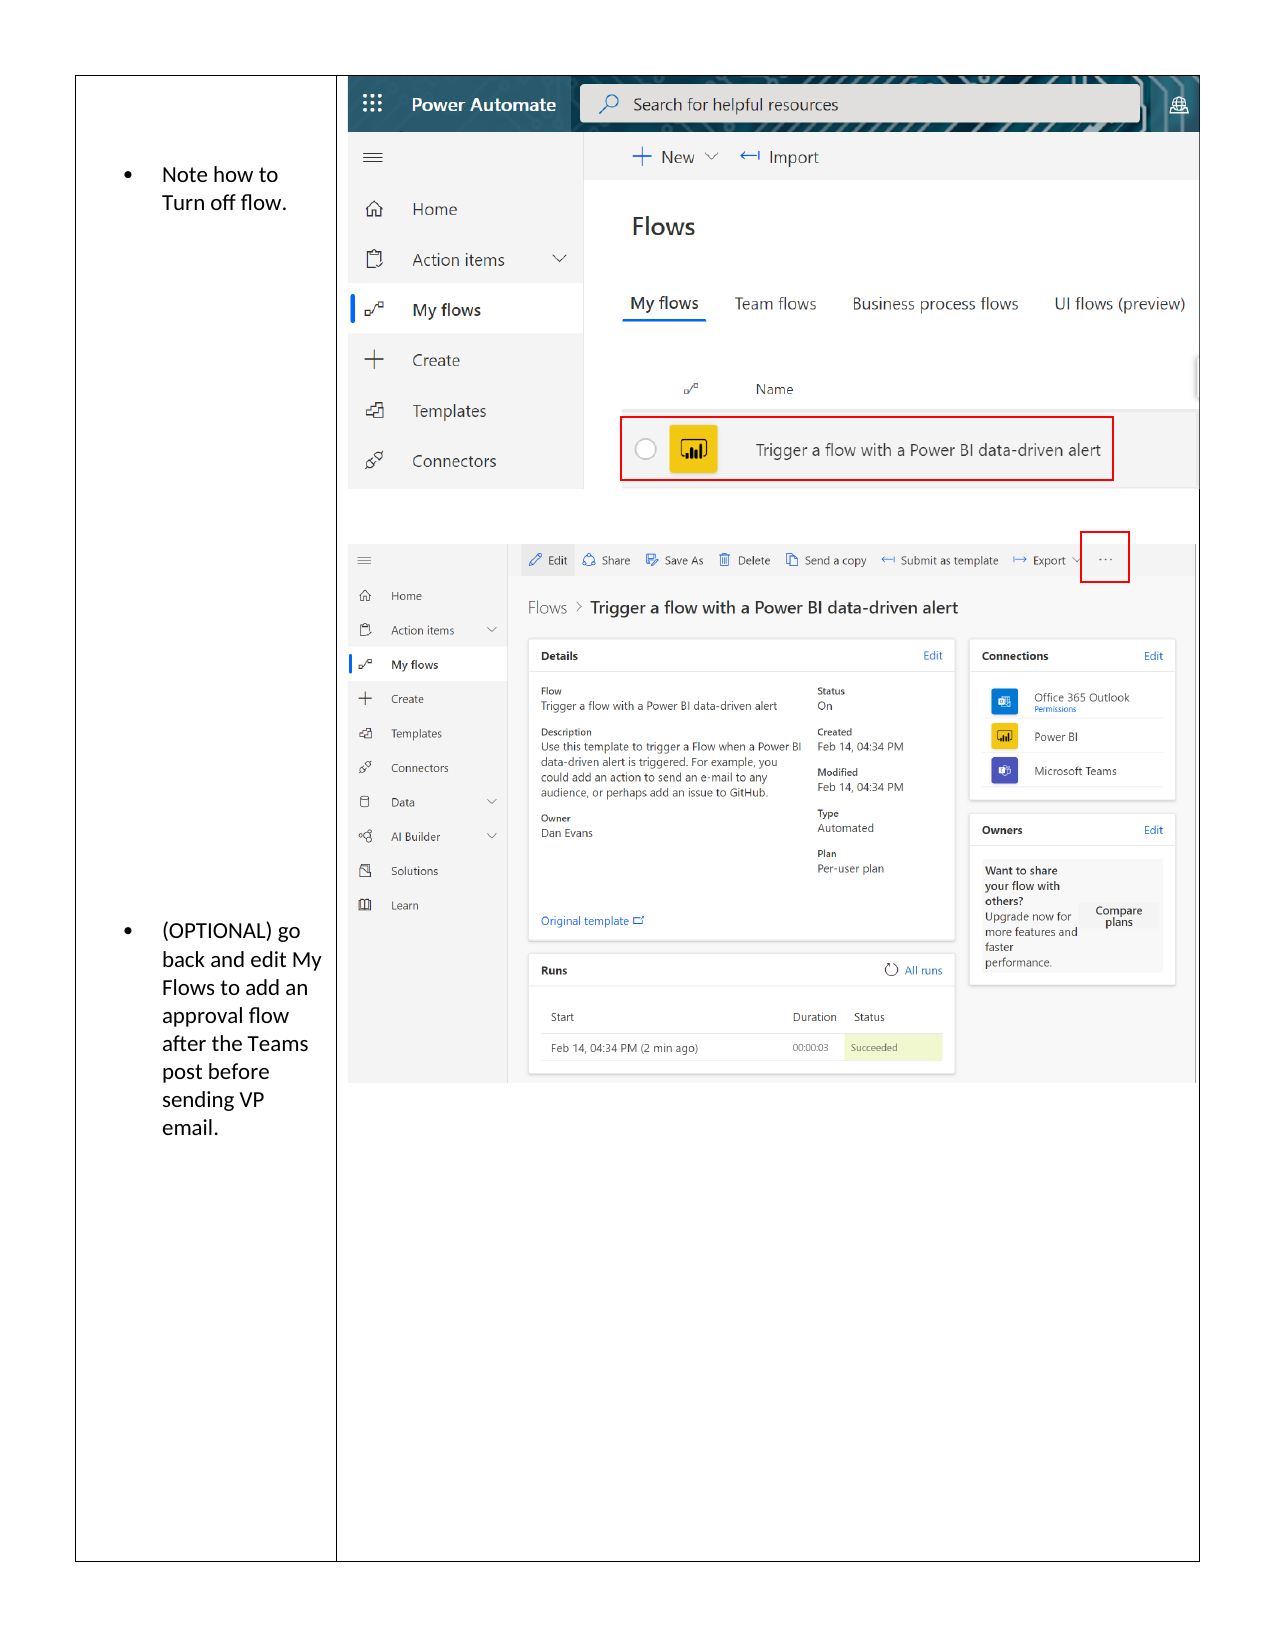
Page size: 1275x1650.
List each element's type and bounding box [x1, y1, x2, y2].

picture [347, 76, 1200, 489]
table_header [76, 76, 336, 1561]
picture [1082, 544, 1128, 581]
table_header [337, 76, 1199, 1561]
picture [347, 544, 1196, 1083]
